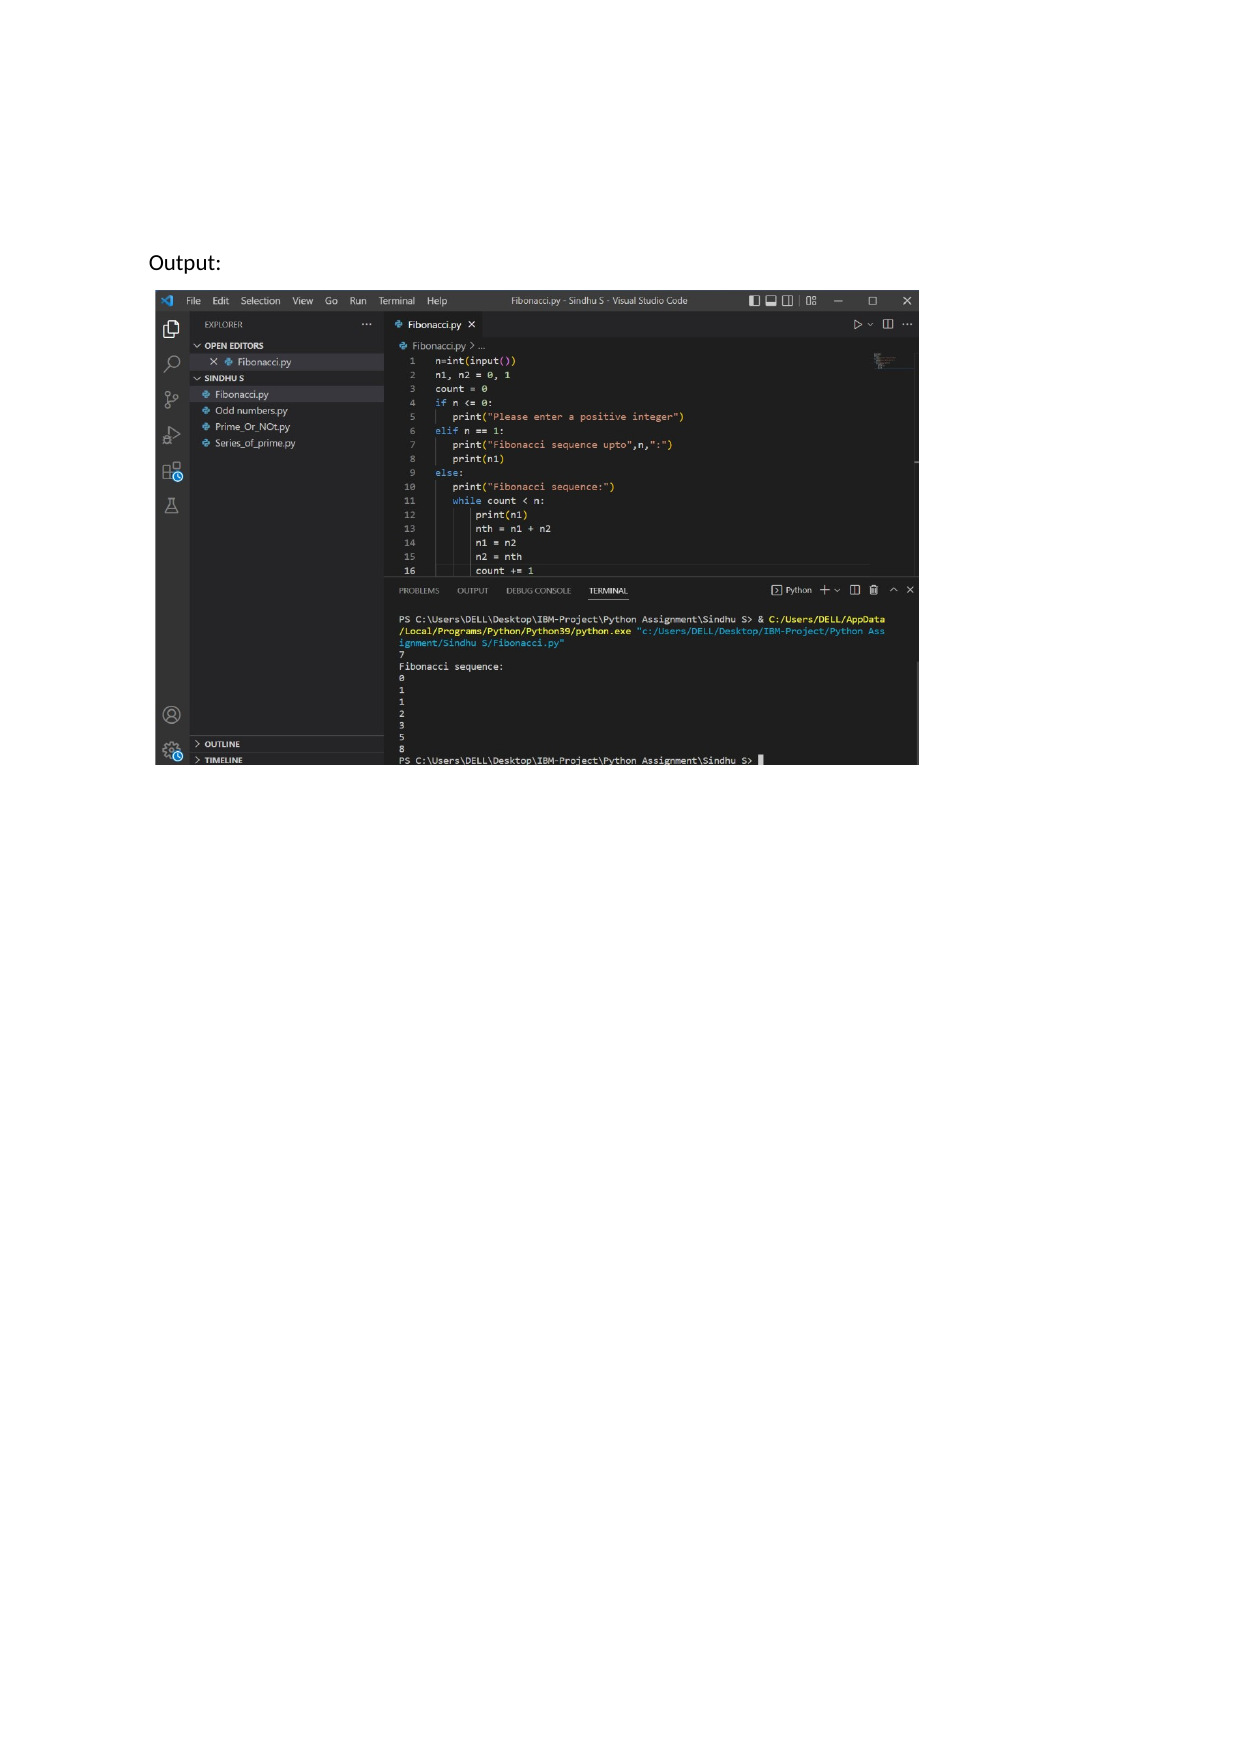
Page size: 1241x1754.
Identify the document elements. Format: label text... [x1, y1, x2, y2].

picture [155, 290, 919, 765]
text Output: [148, 248, 919, 276]
